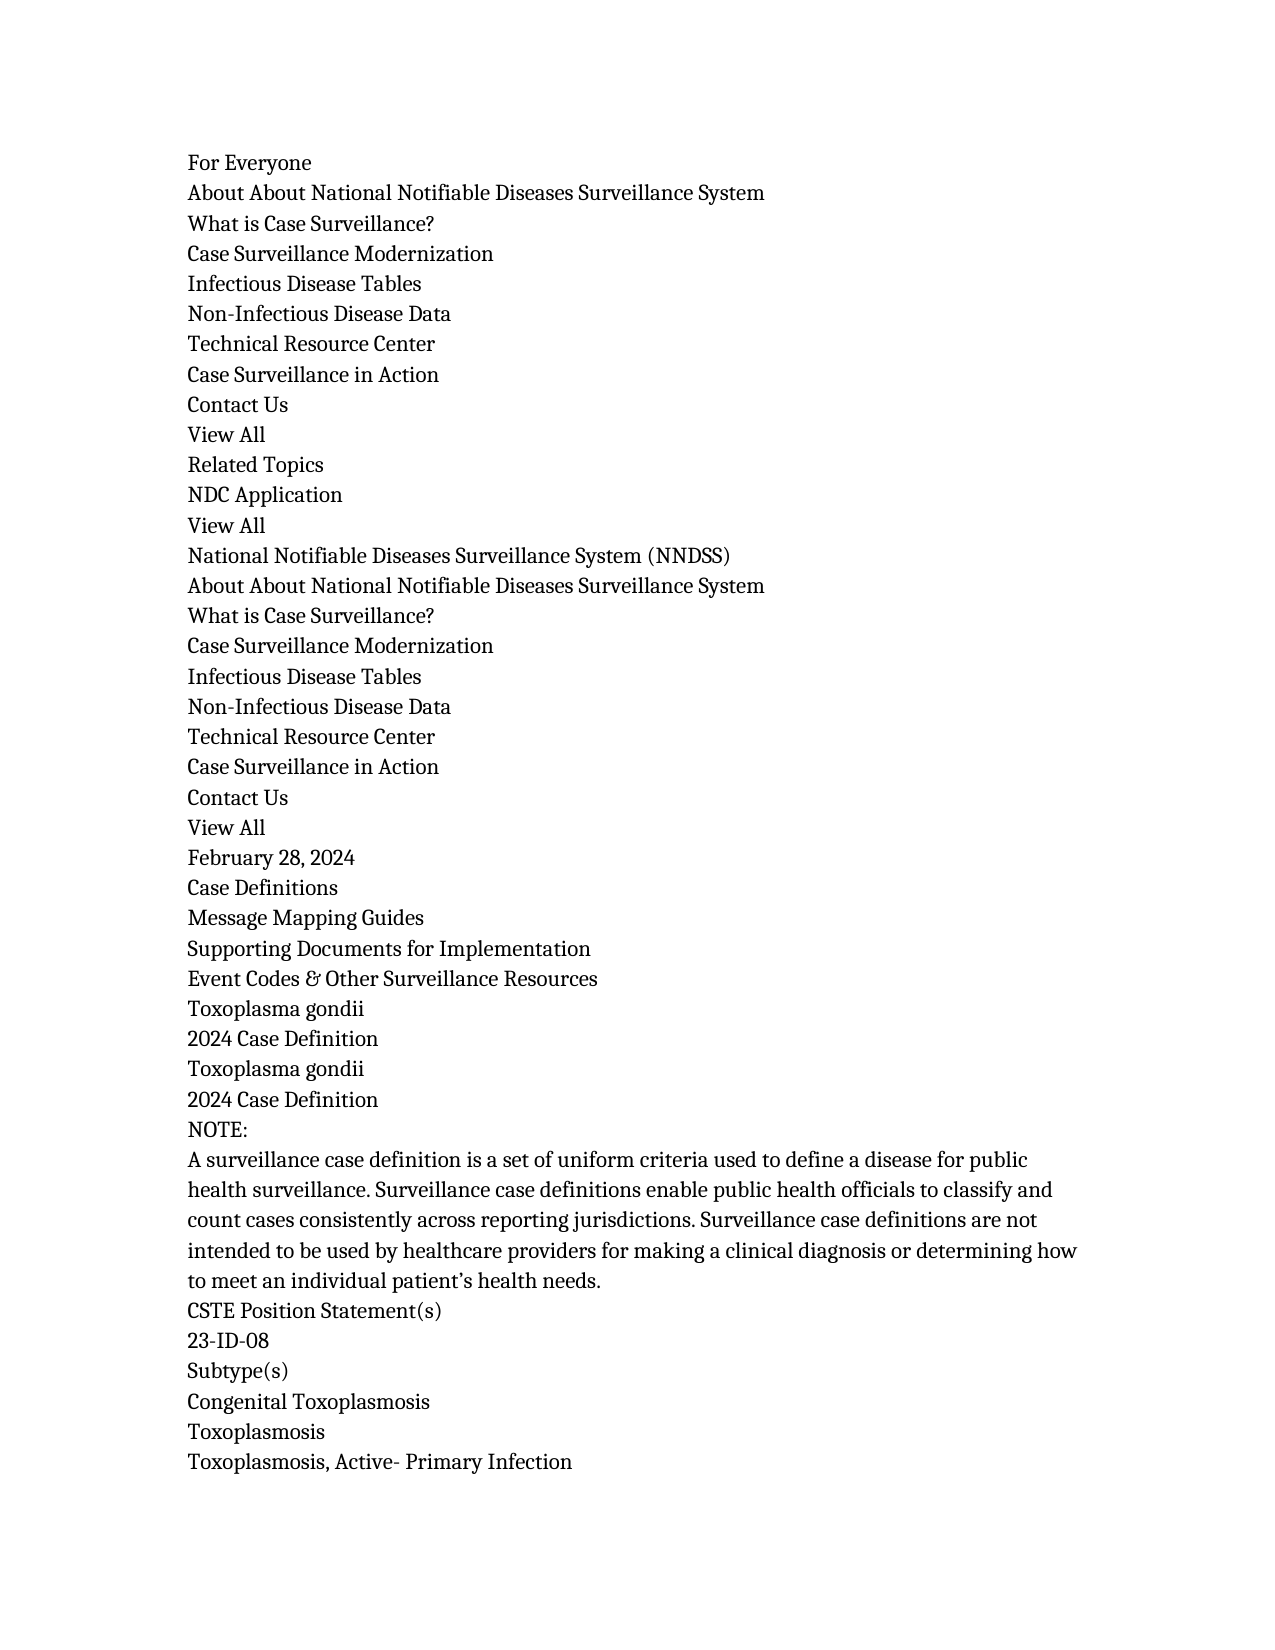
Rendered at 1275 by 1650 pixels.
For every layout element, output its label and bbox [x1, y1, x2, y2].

text [187, 150, 1087, 1475]
